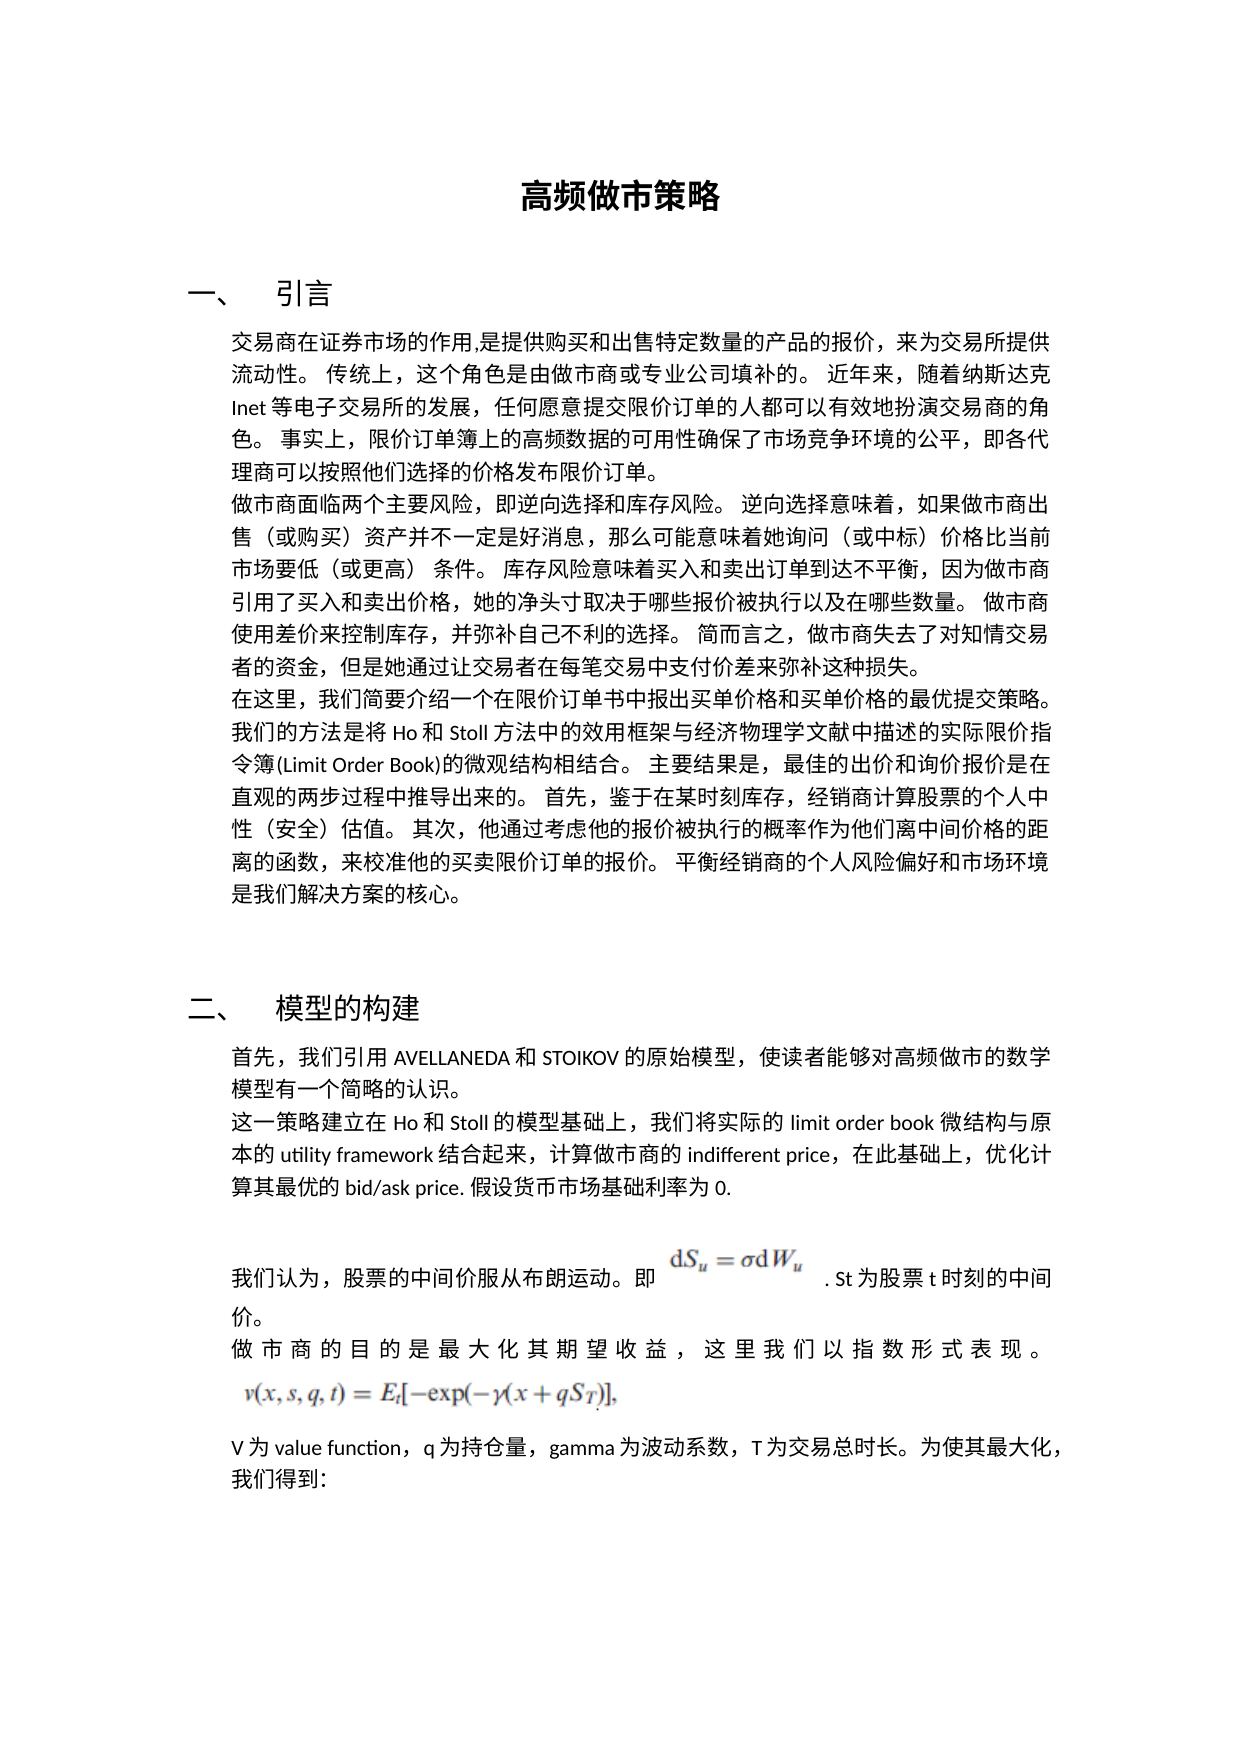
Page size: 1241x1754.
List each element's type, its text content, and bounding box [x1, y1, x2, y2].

list V为value function，q为持仓量，gamma为波动系数，T为交易总时长。为使其最大化，我们得到： [231, 1429, 1053, 1494]
list 我们的方法是将Ho和Stoll方法中的效用框架与经济物理学文献中描述的实际限价指令簿(Limit Order Book)的微观结构相结合。 主要结果是，最佳的出价和询价报价是在直观的两步过程中推导出来的。 首先，鉴于在某时刻库存，经销商计算股票的个人中性（安全）估值。 其次，他通过考虑他的报价被执行的概率作为他们离中间价格的距离的函数，来校准他的买卖限价订单的报价。 平衡经销商的个人风险偏好和市场环境是我们解决方案的核心。 [231, 714, 1053, 909]
text 高频做市策略 [187, 162, 1053, 227]
list 交易商在证券市场的作用,是提供购买和出售特定数量的产品的报价，来为交易所提供流动性。 传统上，这个角色是由做市商或专业公司填补的。 近年来，随着纳斯达克Inet等电子交易所的发展，任何愿意提交限价订单的人都可以有效地扮演交易商的角色。 事实上，限价订单簿上的高频数据的可用性确保了市场竞争环境的公平，即各代理商可以按照他们选择的价格发布限价订单。 [231, 324, 1053, 487]
picture [657, 1234, 825, 1286]
picture [231, 1364, 633, 1420]
list 这一策略建立在Ho和Stoll的模型基础上，我们将实际的limit order book 微结构与原本的utility framework结合起来，计算做市商的indifferent price，在此基础上，优化计算其最优的bid/ask price. 假设货币市场基础利率为0. [231, 1104, 1053, 1202]
list 引言 [187, 259, 1053, 324]
list 我们认为，股票的中间价服从布朗运动。即. St为股票t时刻的中间价。 [231, 1234, 1053, 1332]
list 首先，我们引用AVELLANEDA和STOIKOV的原始模型，使读者能够对高频做市的数学模型有一个简略的认识。 [231, 1039, 1053, 1104]
list 做市商面临两个主要风险，即逆向选择和库存风险。 逆向选择意味着，如果做市商出售（或购买）资产并不一定是好消息，那么可能意味着她询问（或中标）价格比当前市场要低（或更高） 条件。 库存风险意味着买入和卖出订单到达不平衡，因为做市商引用了买入和卖出价格，她的净头寸取决于哪些报价被执行以及在哪些数量。 做市商使用差价来控制库存，并弥补自己不利的选择。 简而言之，做市商失去了对知情交易者的资金，但是她通过让交易者在每笔交易中支付价差来弥补这种损失。 [231, 487, 1053, 682]
list 在这里，我们简要介绍一个在限价订单书中报出买单价格和买单价格的最优提交策略。 [231, 682, 1053, 714]
list 模型的构建 [187, 974, 1053, 1039]
